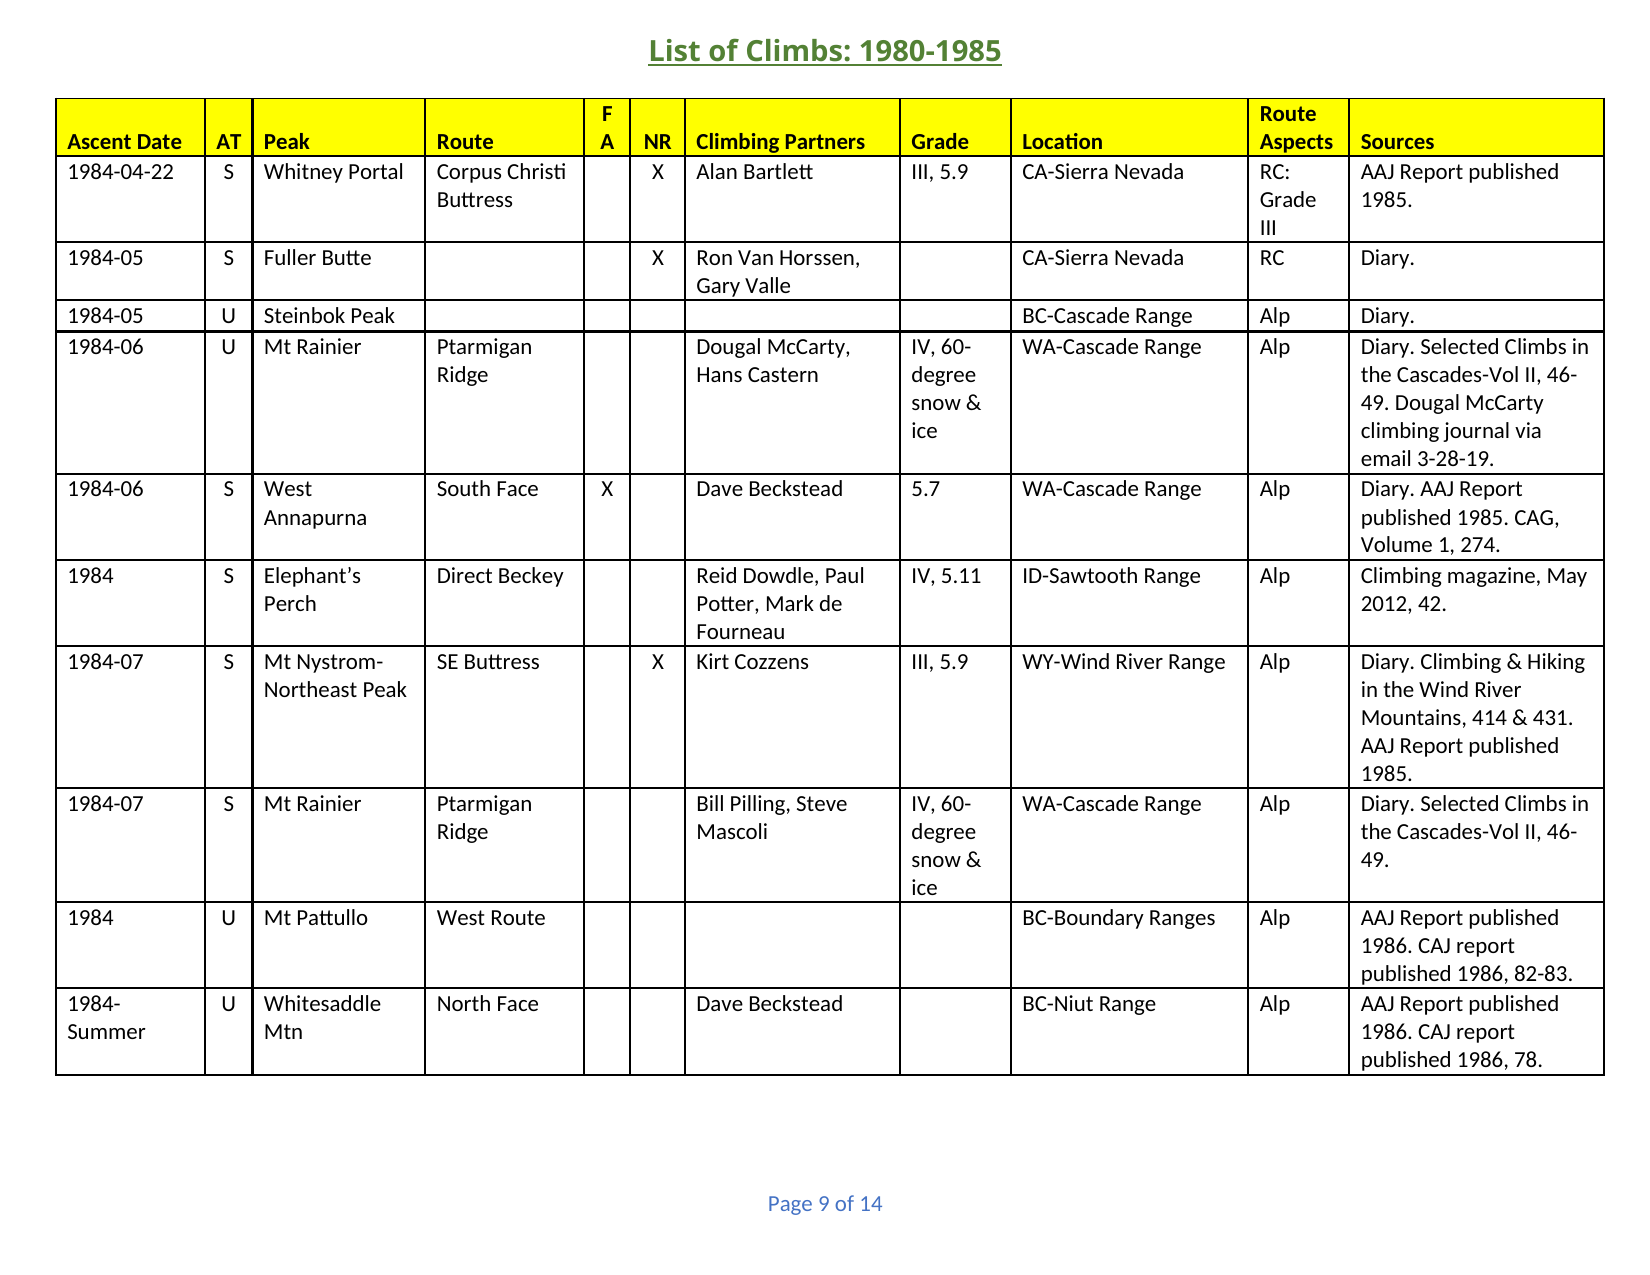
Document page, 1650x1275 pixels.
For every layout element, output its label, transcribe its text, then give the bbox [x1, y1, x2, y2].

table_cell U [206, 301, 251, 330]
table_cell [585, 561, 629, 645]
table_cell [631, 475, 684, 559]
table_cell Mt Rainier [254, 789, 424, 901]
table_cell Ptarmigan Ridge [426, 789, 583, 901]
table_cell IV, 60-degree snow & ice [901, 789, 1010, 901]
table_cell IV, 60-degree snow & ice [901, 333, 1010, 472]
table_cell S [206, 475, 251, 559]
table_cell Whitesaddle Mtn [254, 989, 424, 1073]
table_cell BC-Boundary Ranges [1012, 903, 1247, 987]
table_cell [631, 789, 684, 901]
table_cell Alan Bartlett [686, 157, 899, 241]
table_cell WA-Cascade Range [1012, 333, 1247, 472]
table_cell 1984-04-22 [57, 157, 204, 241]
table_cell 1984-05 [57, 243, 204, 299]
table_cell S [206, 243, 251, 299]
table_cell S [206, 789, 251, 901]
table_cell Dave Beckstead [686, 475, 899, 559]
table_cell SE Buttress [426, 647, 583, 787]
table_header Location [1012, 99, 1247, 155]
table_cell RC: Grade III [1249, 157, 1348, 241]
table_cell WY-Wind River Range [1012, 647, 1247, 787]
table_header FA [585, 99, 629, 155]
table_cell Elephant’s Perch [254, 561, 424, 645]
table_cell X [631, 157, 684, 241]
table_cell Diary. [1350, 243, 1603, 299]
table_cell Alp [1249, 647, 1348, 787]
table_cell Alp [1249, 789, 1348, 901]
table_cell Alp [1249, 561, 1348, 645]
table_header Climbing Partners [686, 99, 899, 155]
table_cell RC [1249, 243, 1348, 299]
table_cell West Route [426, 903, 583, 987]
table_cell Diary. AAJ Report published 1985. CAG, Volume 1, 274. [1350, 475, 1603, 559]
table_cell [901, 903, 1010, 987]
table_header AT [206, 99, 251, 155]
table_header Route [426, 99, 583, 155]
table_cell Alp [1249, 333, 1348, 472]
table_cell X [631, 243, 684, 299]
table_cell [585, 989, 629, 1073]
table_cell S [206, 157, 251, 241]
table_header NR [631, 99, 684, 155]
table_cell III, 5.9 [901, 157, 1010, 241]
table_cell [585, 157, 629, 241]
table_cell Alp [1249, 903, 1348, 987]
table_cell WA-Cascade Range [1012, 475, 1247, 559]
table_cell 1984 [57, 903, 204, 987]
table_cell U [206, 903, 251, 987]
table_cell Climbing magazine, May 2012, 42. [1350, 561, 1603, 645]
table_cell AAJ Report published 1986. CAJ report published 1986, 82-83. [1350, 903, 1603, 987]
table_cell 1984-07 [57, 789, 204, 901]
table_cell West Annapurna [254, 475, 424, 559]
table_cell U [206, 989, 251, 1073]
table_cell [901, 989, 1010, 1073]
table_cell CA-Sierra Nevada [1012, 157, 1247, 241]
table_cell Bill Pilling, Steve Mascoli [686, 789, 899, 901]
table_cell [686, 903, 899, 987]
table_cell [686, 301, 899, 330]
table_cell [631, 903, 684, 987]
table_cell CA-Sierra Nevada [1012, 243, 1247, 299]
table_cell S [206, 647, 251, 787]
table_cell 1984-07 [57, 647, 204, 787]
table_cell Mt Nystrom-Northeast Peak [254, 647, 424, 787]
table_cell S [206, 561, 251, 645]
table_cell Steinbok Peak [254, 301, 424, 330]
table_header Peak [254, 99, 424, 155]
table_cell [585, 647, 629, 787]
table_cell Reid Dowdle, Paul Potter, Mark de Fourneau [686, 561, 899, 645]
table_cell [631, 301, 684, 330]
table_cell [901, 243, 1010, 299]
table_cell Corpus Christi Buttress [426, 157, 583, 241]
table_cell [631, 989, 684, 1073]
table_cell Diary. Selected Climbs in the Cascades-Vol II, 46-49. [1350, 789, 1603, 901]
table_cell Dougal McCarty, Hans Castern [686, 333, 899, 472]
table_cell 1984-05 [57, 301, 204, 330]
table_cell U [206, 333, 251, 472]
table_cell Diary. [1350, 301, 1603, 330]
table_cell Alp [1249, 475, 1348, 559]
table_cell [631, 333, 684, 472]
table_header Grade [901, 99, 1010, 155]
table_cell Diary. Climbing & Hiking in the Wind River Mountains, 414 & 431. AAJ Report published 1985. [1350, 647, 1603, 787]
table_header Sources [1350, 99, 1603, 155]
table_cell [585, 333, 629, 472]
table_cell 5.7 [901, 475, 1010, 559]
table_cell BC-Niut Range [1012, 989, 1247, 1073]
table_cell Fuller Butte [254, 243, 424, 299]
table_cell [631, 561, 684, 645]
table_cell 1984-Summer [57, 989, 204, 1073]
table_cell BC-Cascade Range [1012, 301, 1247, 330]
table_cell North Face [426, 989, 583, 1073]
table_header Route Aspects [1249, 99, 1348, 155]
table_cell Whitney Portal [254, 157, 424, 241]
table_cell [585, 243, 629, 299]
table_cell ID-Sawtooth Range [1012, 561, 1247, 645]
table_cell Alp [1249, 989, 1348, 1073]
table_cell [901, 301, 1010, 330]
table_cell Alp [1249, 301, 1348, 330]
table_cell [585, 903, 629, 987]
table_cell Mt Rainier [254, 333, 424, 472]
table_cell Dave Beckstead [686, 989, 899, 1073]
table_cell Kirt Cozzens [686, 647, 899, 787]
table_cell [426, 243, 583, 299]
table_cell Direct Beckey [426, 561, 583, 645]
table_cell X [631, 647, 684, 787]
table_cell South Face [426, 475, 583, 559]
table_cell [426, 301, 583, 330]
table_cell [585, 789, 629, 901]
table_cell AAJ Report published 1986. CAJ report published 1986, 78. [1350, 989, 1603, 1073]
table_cell Diary. Selected Climbs in the Cascades-Vol II, 46-49. Dougal McCarty climbing journal via email 3-28-19. [1350, 333, 1603, 472]
table_cell 1984 [57, 561, 204, 645]
table_cell Ron Van Horssen, Gary Valle [686, 243, 899, 299]
table_cell AAJ Report published 1985. [1350, 157, 1603, 241]
table_cell 1984-06 [57, 475, 204, 559]
table_header Ascent Date [57, 99, 204, 155]
table_cell Ptarmigan Ridge [426, 333, 583, 472]
table_cell X [585, 475, 629, 559]
table_cell IV, 5.11 [901, 561, 1010, 645]
table_cell 1984-06 [57, 333, 204, 472]
table_cell [585, 301, 629, 330]
table_cell III, 5.9 [901, 647, 1010, 787]
table_cell WA-Cascade Range [1012, 789, 1247, 901]
table_cell Mt Pattullo [254, 903, 424, 987]
